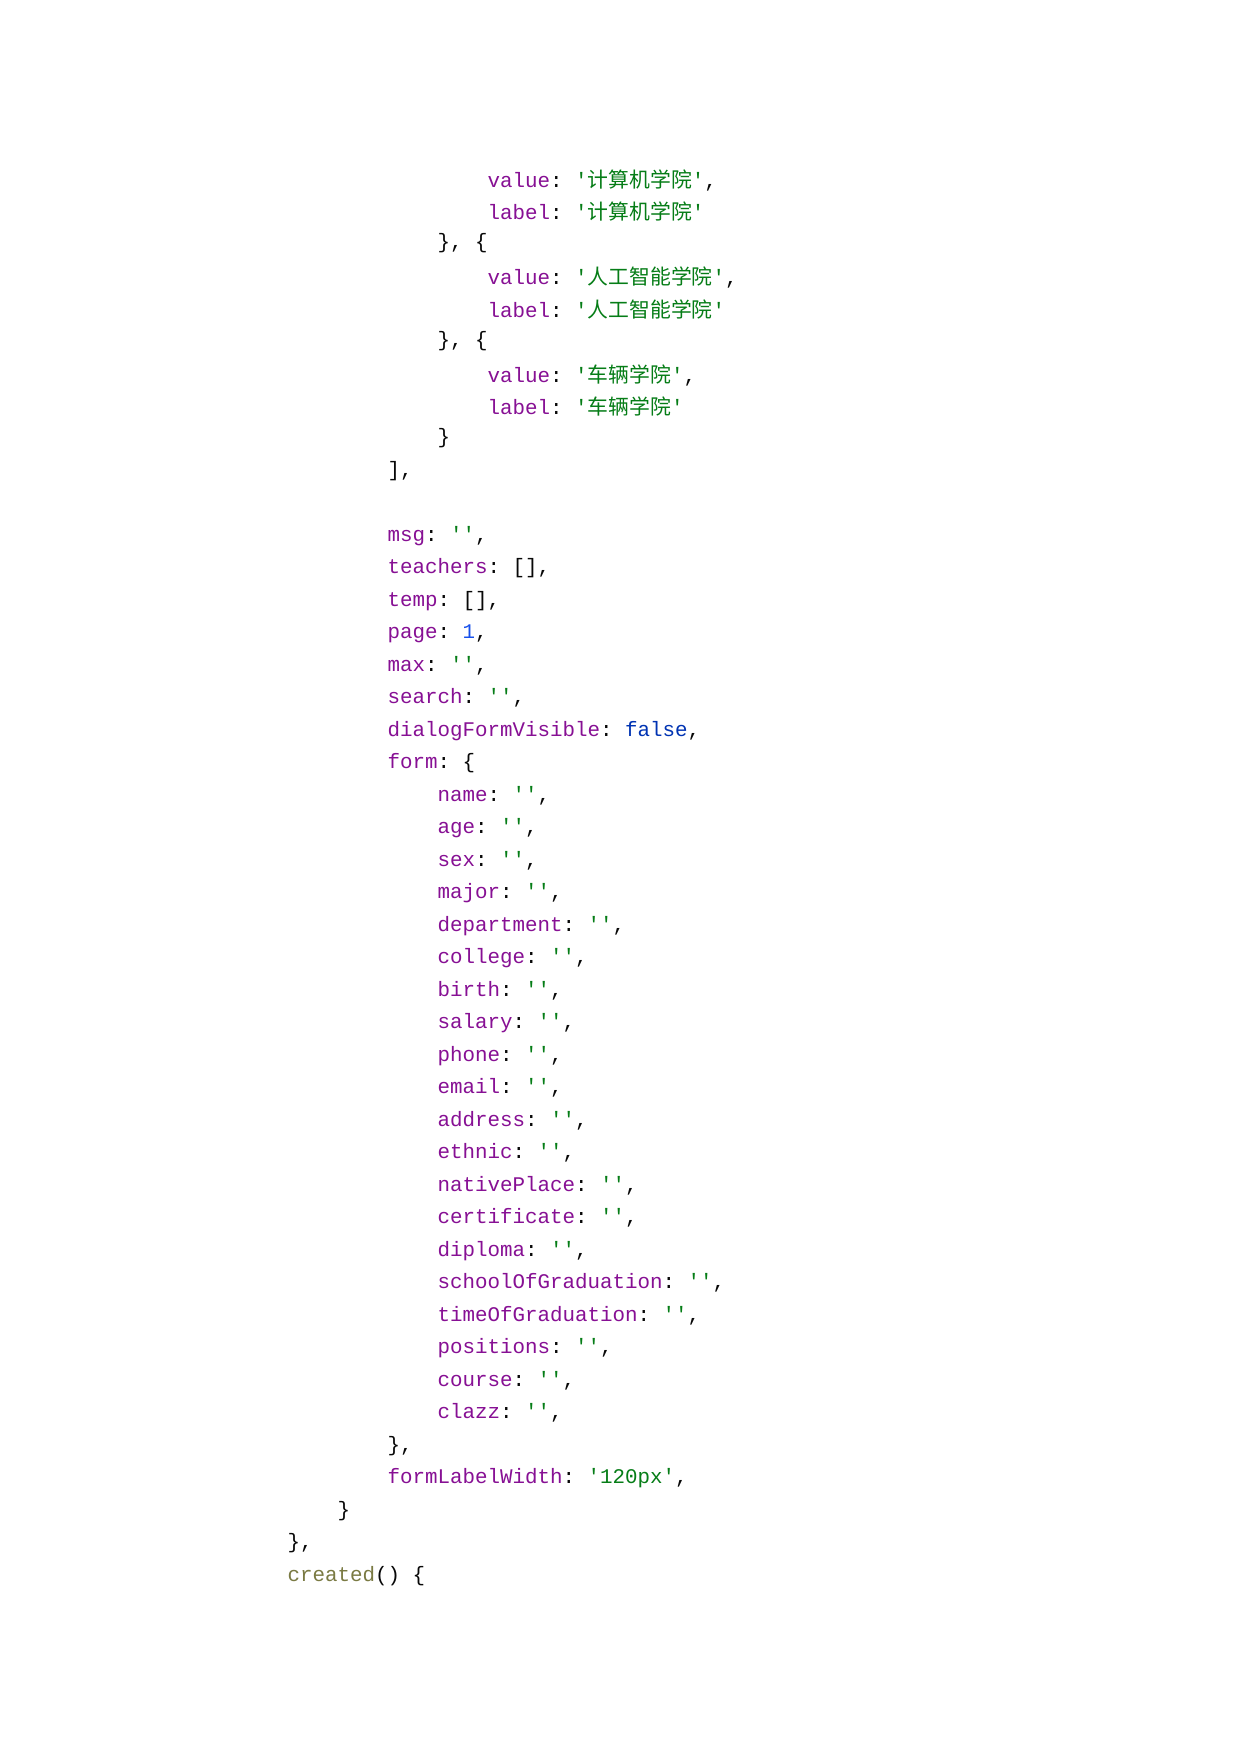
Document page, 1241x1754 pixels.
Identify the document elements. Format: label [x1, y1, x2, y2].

text [187, 162, 1053, 1592]
